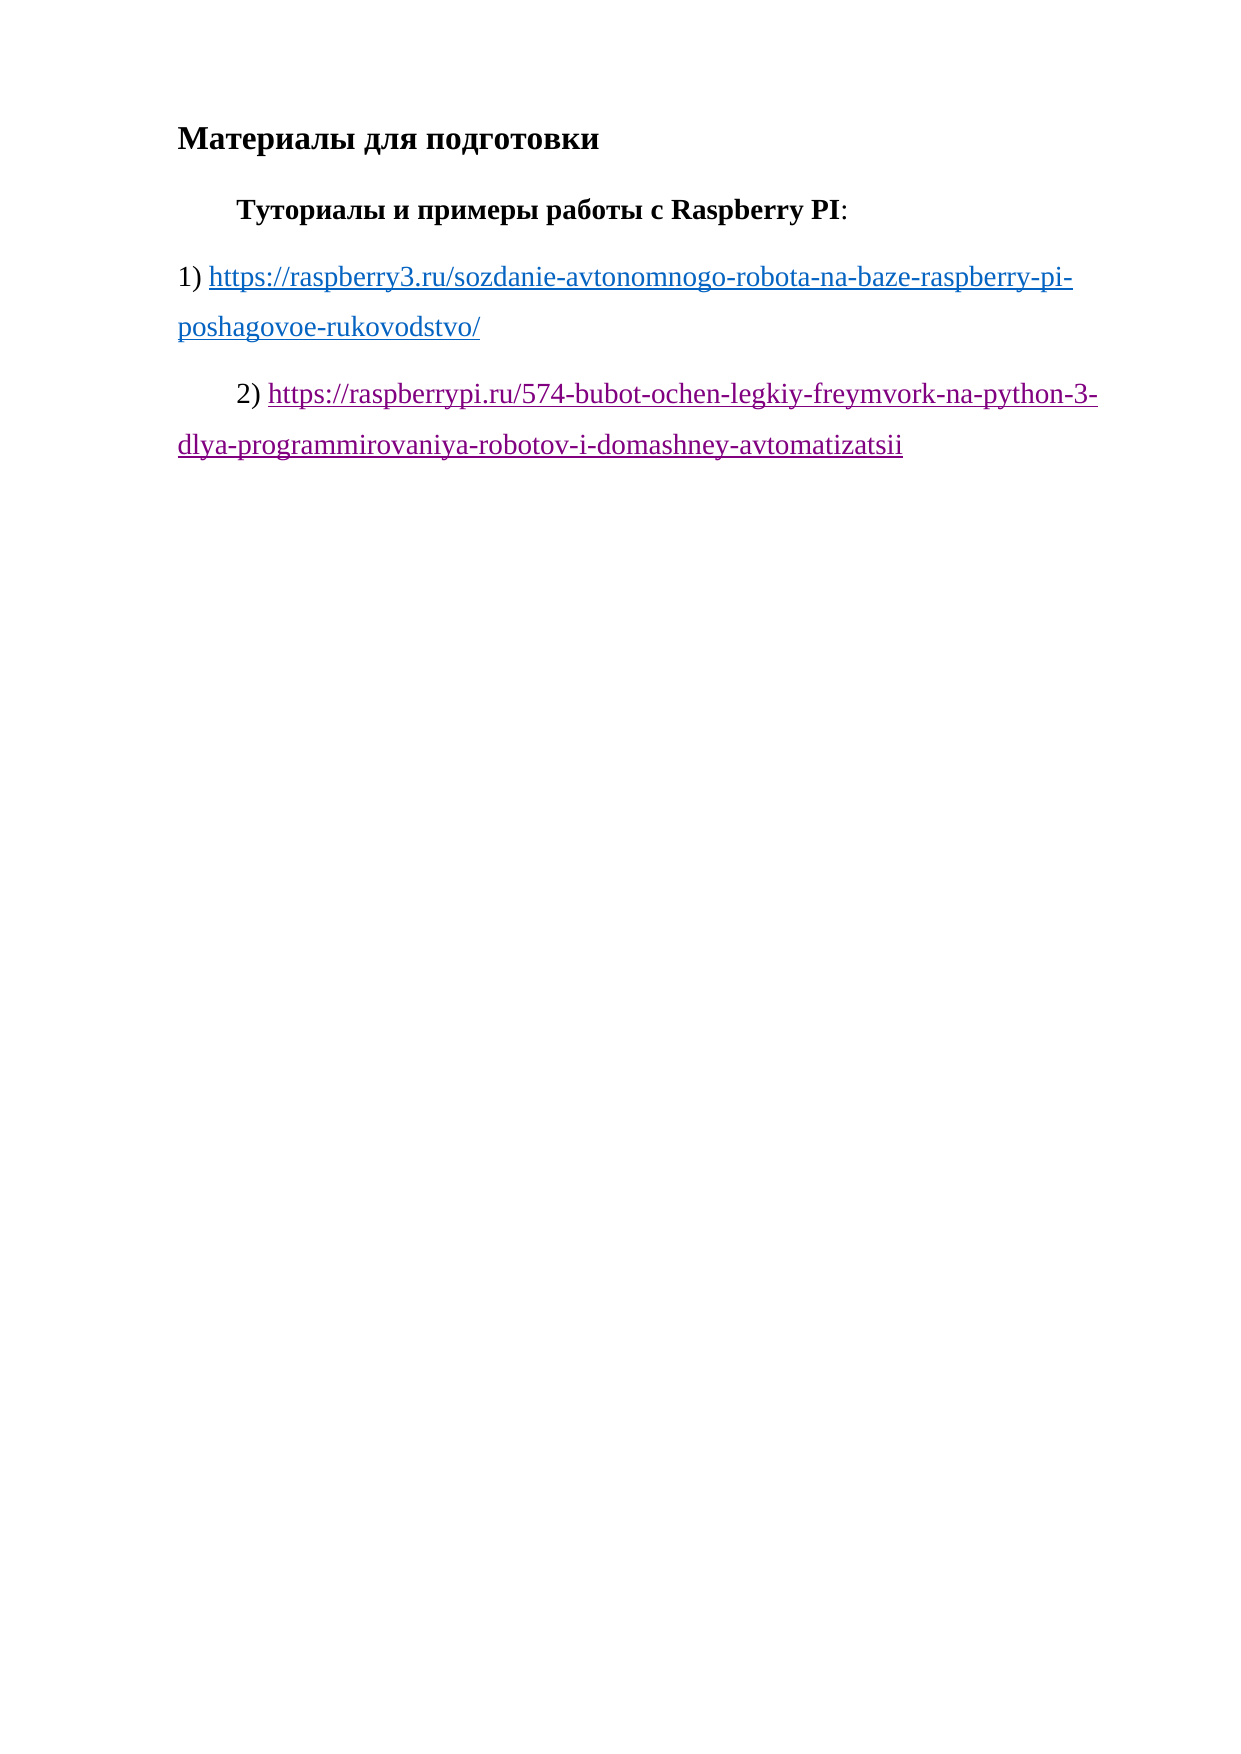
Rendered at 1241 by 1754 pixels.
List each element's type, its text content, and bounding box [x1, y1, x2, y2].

text Туториалы и примеры работы с Raspberry PI: [177, 192, 1152, 226]
list https://raspberrypi.ru/574-bubot-ochen-legkiy-freymvork-na-python-3-dlya-programmirovaniya-robotov-i-domashney-avtomatizatsii [177, 377, 1152, 460]
text Материалы для подготовки [177, 118, 1152, 156]
list https://raspberry3.ru/sozdanie-avtonomnogo-robota-na-baze-raspberry-pi-poshagovoe-rukovodstvo/ [177, 259, 1152, 343]
